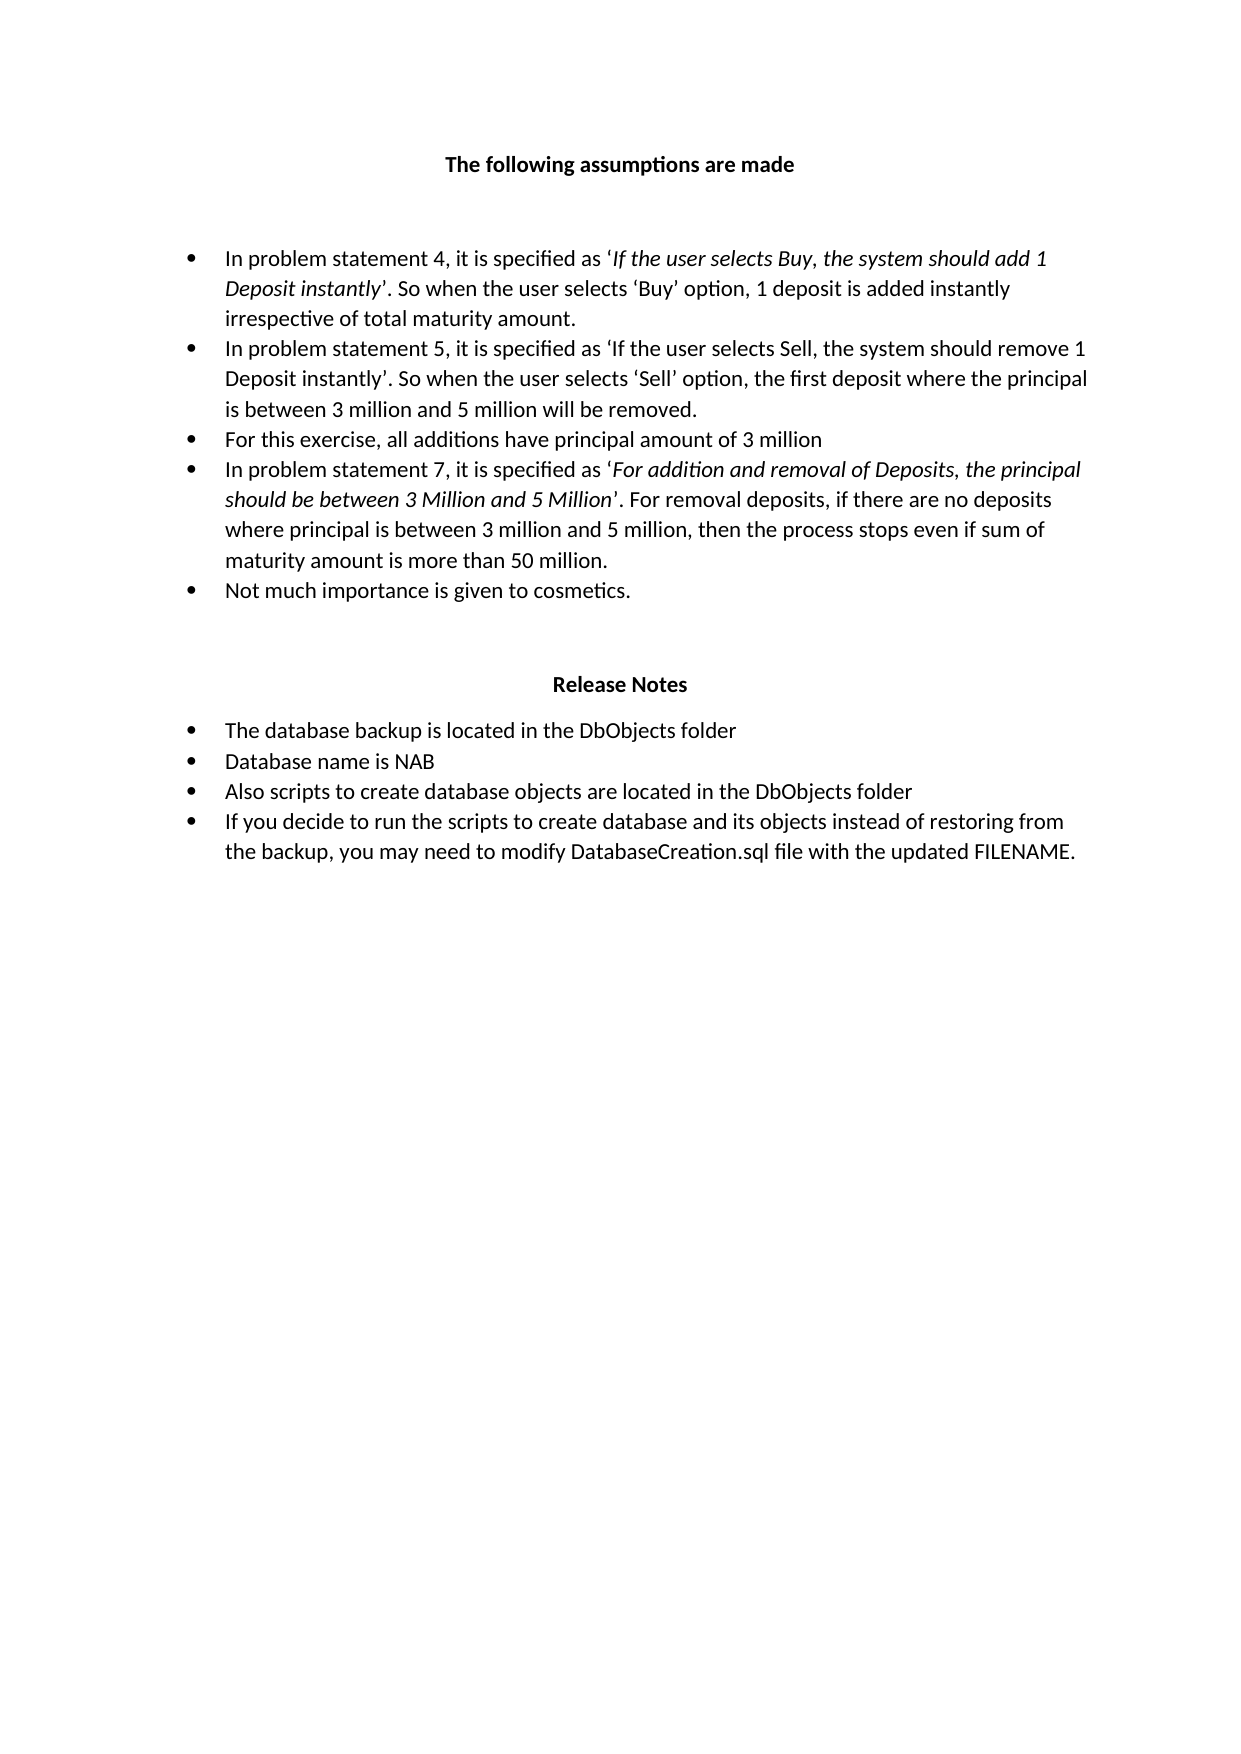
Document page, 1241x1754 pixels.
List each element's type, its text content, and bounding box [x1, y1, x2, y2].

list Database name is NAB [187, 747, 1090, 775]
list Not much importance is given to cosmetics. [187, 576, 1090, 604]
text Release Notes [150, 670, 1090, 698]
list The database backup is located in the DbObjects folder [187, 717, 1090, 745]
text The following assumptions are made [150, 150, 1090, 178]
list In problem statement 4, it is specified as ‘If the user selects Buy, the system should add 1 Deposit instantly’. So when the user selects ‘Buy’ option, 1 deposit is added instantly irrespective of total maturity amount. [187, 244, 1090, 332]
list For this exercise, all additions have principal amount of 3 million [187, 425, 1090, 453]
list In problem statement 5, it is specified as ‘If the user selects Sell, the system should remove 1 Deposit instantly’. So when the user selects ‘Sell’ option, the first deposit where the principal is between 3 million and 5 million will be removed. [187, 334, 1090, 423]
list Also scripts to create database objects are located in the DbObjects folder [187, 777, 1090, 805]
list If you decide to run the scripts to create database and its objects instead of restoring from the backup, you may need to modify DatabaseCreation.sql file with the updated FILENAME. [187, 807, 1090, 866]
list In problem statement 7, it is specified as ‘For addition and removal of Deposits, the principal should be between 3 Million and 5 Million’. For removal deposits, if there are no deposits where principal is between 3 million and 5 million, then the process stops even if sum of maturity amount is more than 50 million. [187, 455, 1090, 574]
